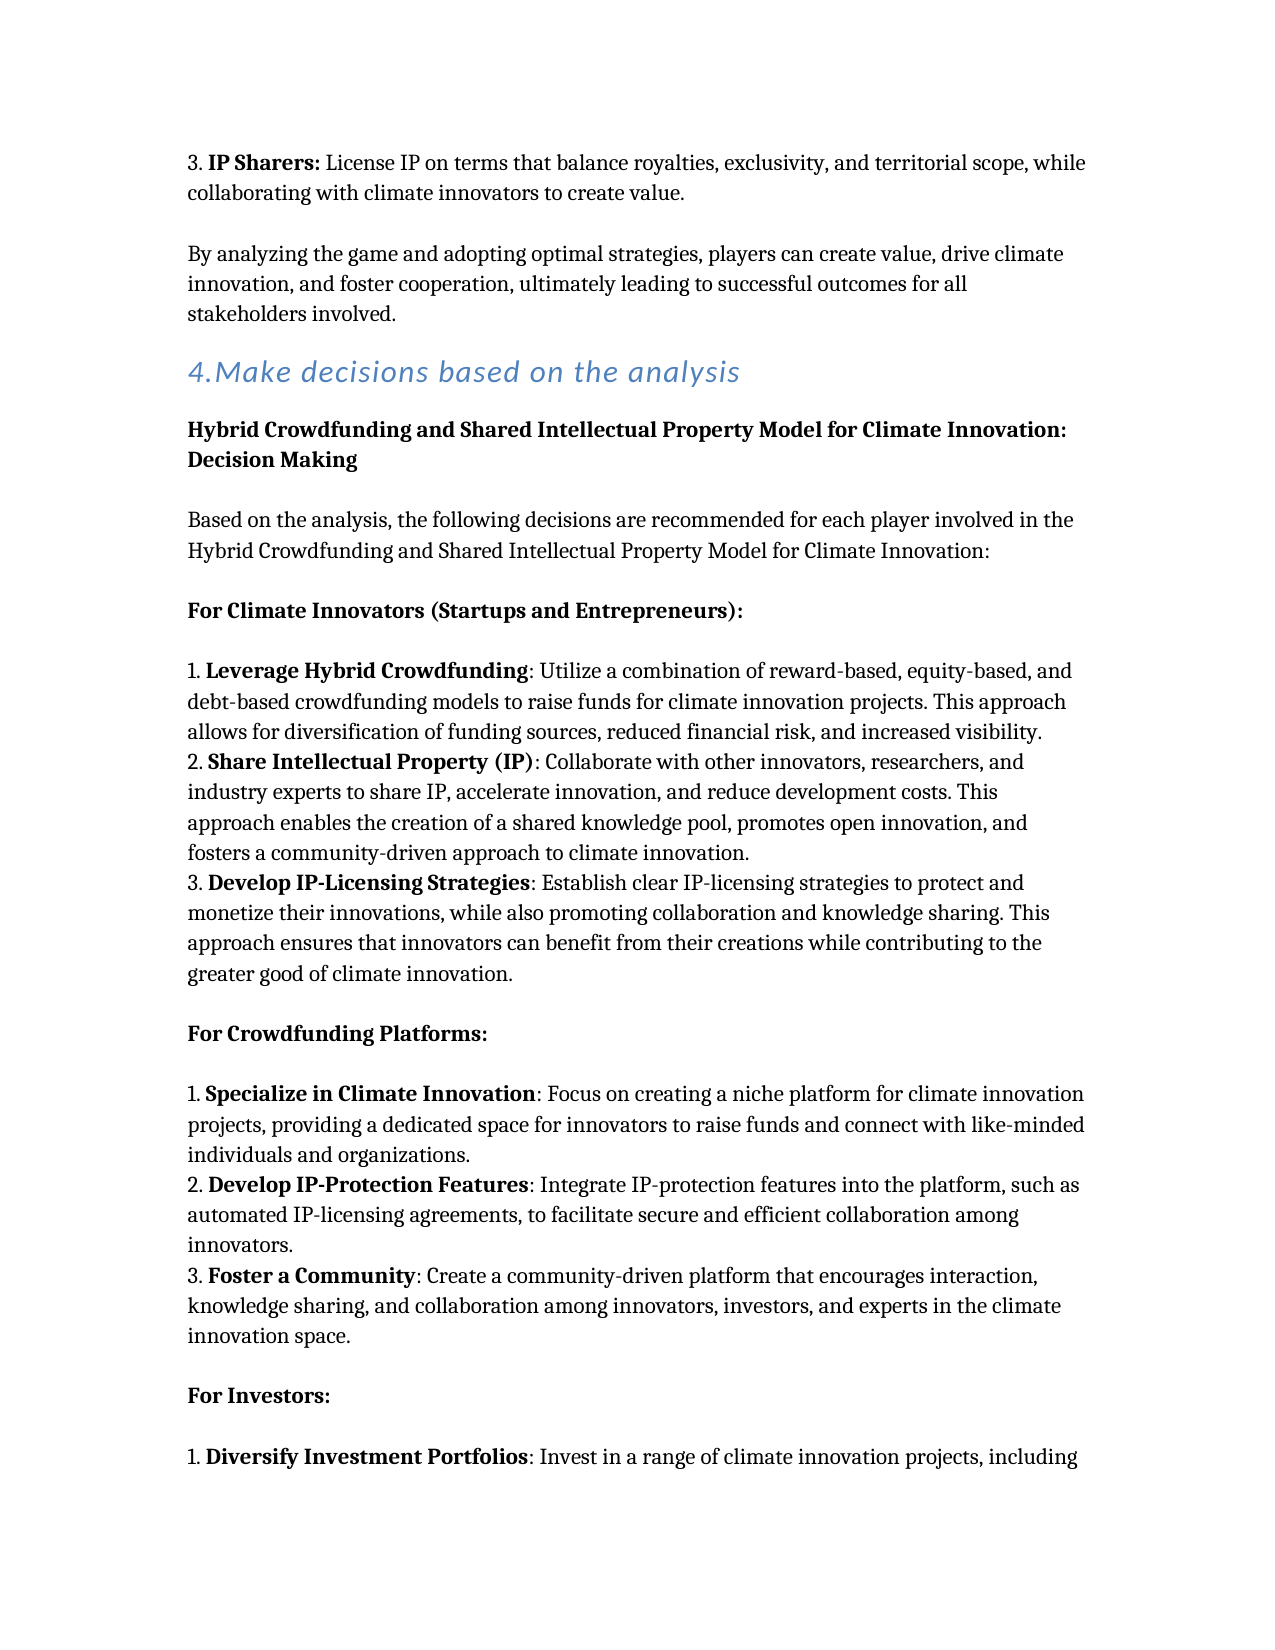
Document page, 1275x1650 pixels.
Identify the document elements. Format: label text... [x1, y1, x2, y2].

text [187, 417, 1087, 1470]
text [187, 150, 1087, 327]
subtitle 4.Make decisions based on the analysis [187, 352, 1087, 390]
